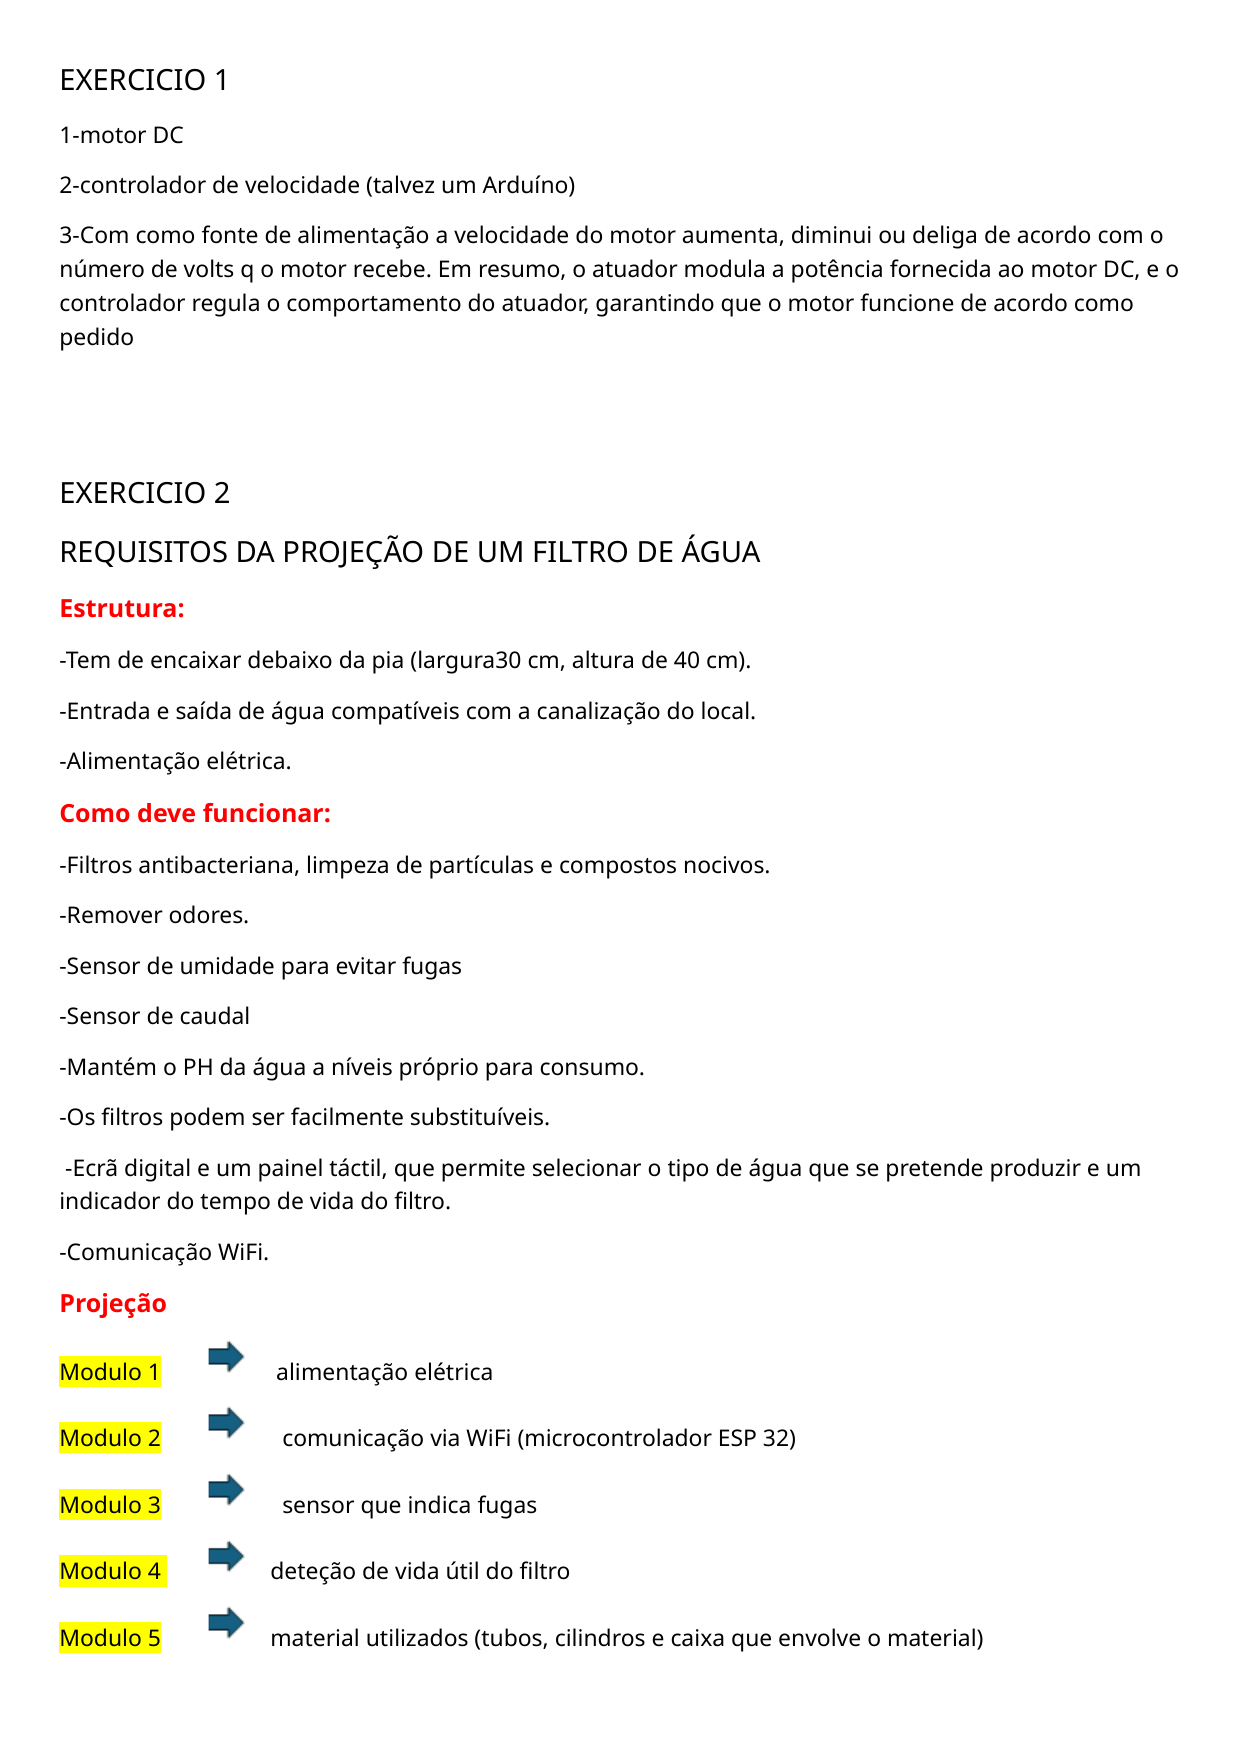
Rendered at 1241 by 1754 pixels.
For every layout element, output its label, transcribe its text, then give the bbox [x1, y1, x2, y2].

text 1-motor DC [59, 118, 1181, 150]
text Projeção [59, 1286, 1181, 1320]
text -Filtros antibacteriana, limpeza de partículas e compostos nocivos. [59, 849, 1181, 880]
text Modulo 1 alimentação elétrica [59, 1339, 1181, 1387]
text -Os filtros podem ser facilmente substituíveis. [59, 1101, 1181, 1132]
text 3-Com como fonte de alimentação a velocidade do motor aumenta, diminui ou deliga de acordo com o número de volts q o motor recebe. Em resumo, o atuador modula a potência fornecida ao motor DC, e o controlador regula o comportamento do atuador, garantindo que o motor funcione de acordo como pedido [59, 219, 1181, 352]
text -Comunicação WiFi. [59, 1236, 1181, 1267]
text -Mantém o PH da água a níveis próprio para consumo. [59, 1051, 1181, 1082]
text Modulo 2 comunicação via WiFi (microcontrolador ESP 32) [59, 1406, 1181, 1453]
picture [208, 1472, 253, 1514]
text Como deve funcionar: [59, 796, 1181, 829]
text Modulo 5 material utilizados (tubos, cilindros e caixa que envolve o material) [59, 1606, 1181, 1653]
text EXERCICIO 1 [59, 59, 1181, 99]
picture [208, 1406, 253, 1447]
picture [208, 1339, 253, 1381]
text REQUISITOS DA PROJEÇÃO DE UM FILTRO DE ÁGUA [59, 531, 1181, 571]
picture [208, 1539, 253, 1580]
text -Entrada e saída de água compatíveis com a canalização do local. [59, 695, 1181, 726]
text EXERCICIO 2 [59, 472, 1181, 512]
text Estrutura: [59, 591, 1181, 625]
text -Remover odores. [59, 899, 1181, 931]
picture [208, 1605, 253, 1647]
text -Sensor de umidade para evitar fugas [59, 950, 1181, 981]
text -Sensor de caudal [59, 1000, 1181, 1031]
text Modulo 3 sensor que indica fugas [59, 1473, 1181, 1520]
text Modulo 4 deteção de vida útil do filtro [59, 1539, 1181, 1587]
text -Ecrã digital e um painel táctil, que permite selecionar o tipo de água que se pretende produzir e um indicador do tempo de vida do filtro. [59, 1151, 1181, 1216]
text -Alimentação elétrica. [59, 745, 1181, 776]
text 2-controlador de velocidade (talvez um Arduíno) [59, 169, 1181, 200]
text -Tem de encaixar debaixo da pia (largura30 cm, altura de 40 cm). [59, 644, 1181, 676]
